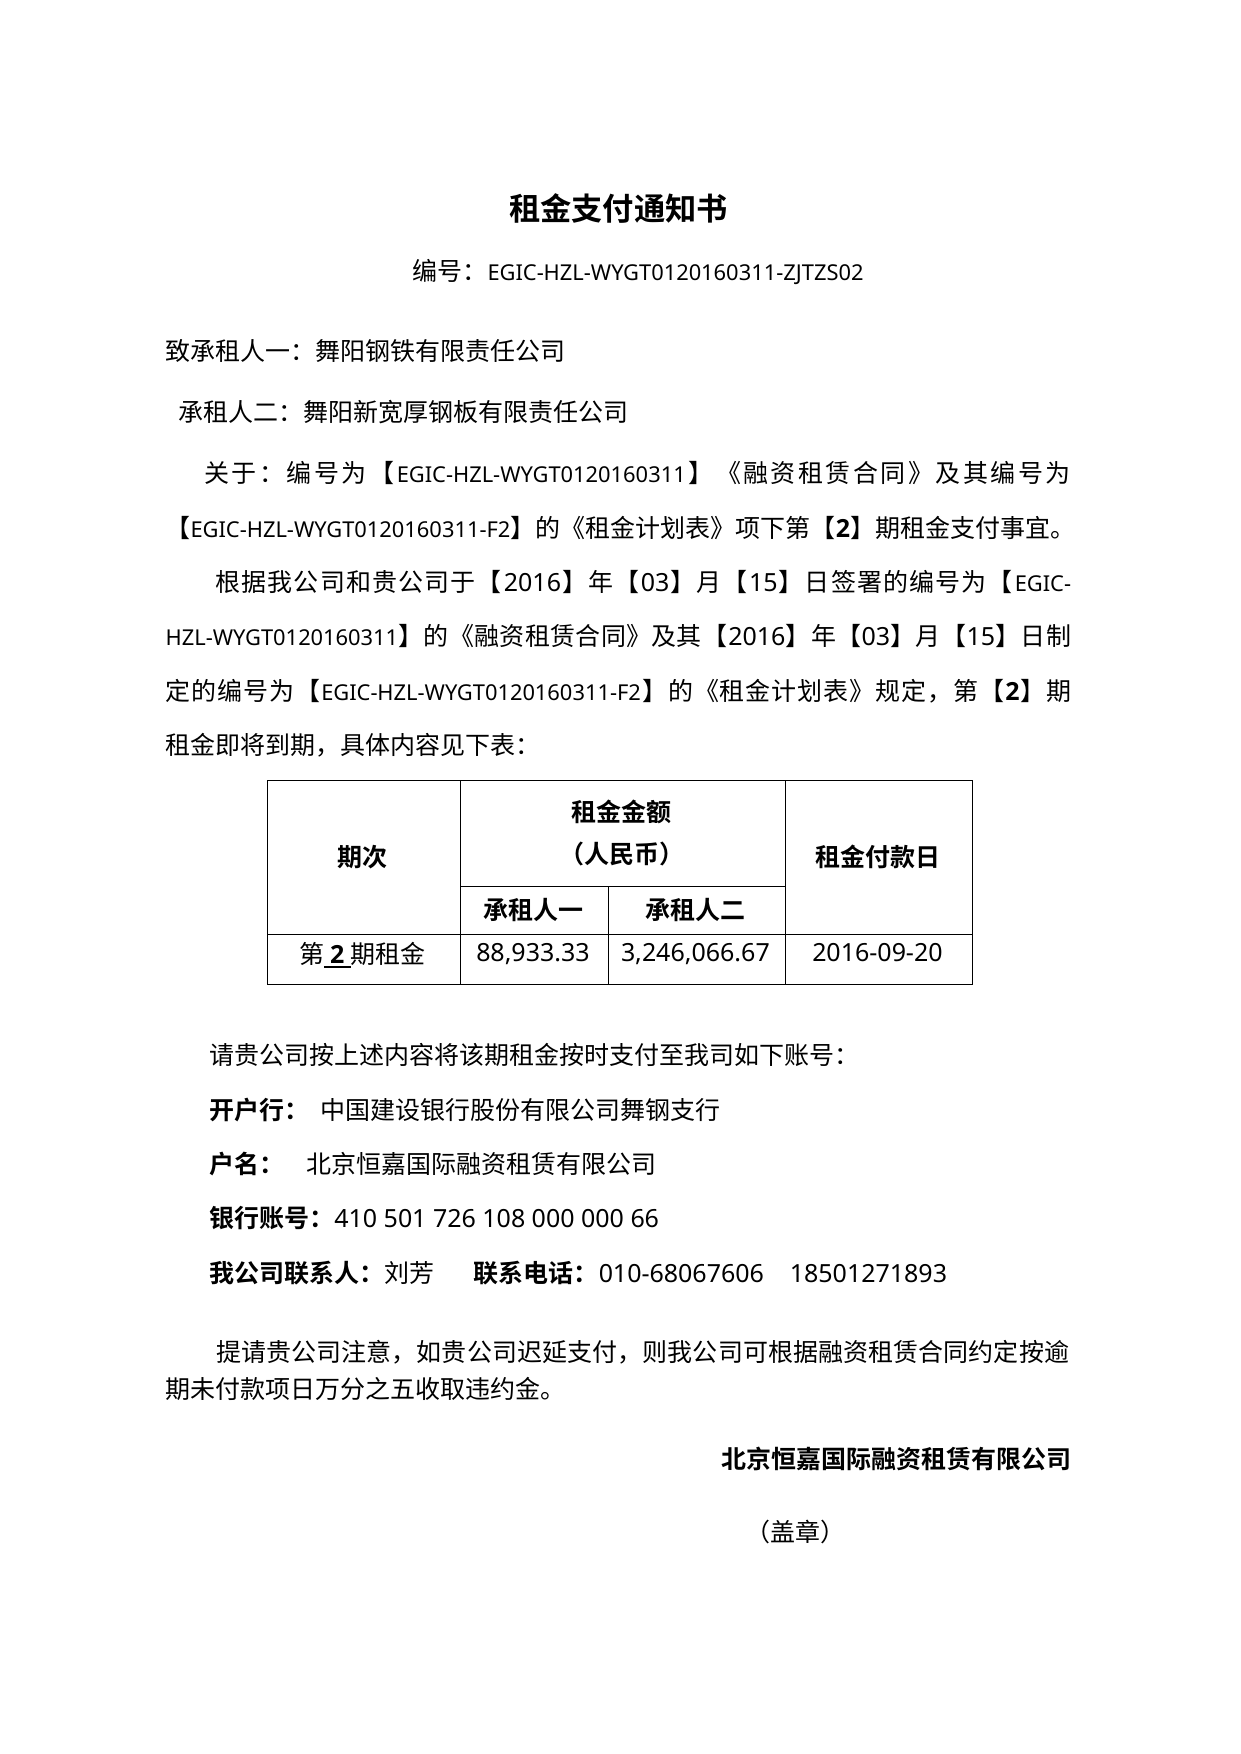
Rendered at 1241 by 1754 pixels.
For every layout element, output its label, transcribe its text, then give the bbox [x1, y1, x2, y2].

table_cell 承租人一 [461, 887, 608, 934]
table_cell 2016-09-20 [786, 935, 972, 984]
table_cell 88,933.33 [461, 935, 608, 984]
table_cell 第 2 期租金 [268, 935, 460, 984]
text 租金支付通知书 [165, 184, 1071, 229]
text （盖章） [165, 1512, 1071, 1548]
table_header 期次 [268, 781, 460, 934]
text 承租人二：舞阳新宽厚钢板有限责任公司 [165, 392, 1075, 429]
table_header 租金金额 （人民币） [461, 781, 785, 886]
table_cell 3,246,066.67 [609, 935, 785, 984]
text 开户行： 中国建设银行股份有限公司舞钢支行 [165, 1090, 1071, 1126]
text 编号：EGIC-HZL-WYGT0120160311-ZJTZS02 [165, 252, 1071, 288]
text 关于：编号为【EGIC-HZL-WYGT0120160311】《融资租赁合同》及其编号为【EGIC-HZL-WYGT0120160311-F2】的《租金计划表》项下第【2】期租金支付事宜。 [165, 454, 1071, 544]
text 提请贵公司注意，如贵公司迟延支付，则我公司可根据融资租赁合同约定按逾期未付款项日万分之五收取违约金。 [165, 1333, 1071, 1405]
table_cell 承租人二 [609, 887, 785, 934]
table_header 租金付款日 [786, 781, 972, 934]
text 根据我公司和贵公司于【2016】年【03】月【15】日签署的编号为【EGIC-HZL-WYGT0120160311】的《融资租赁合同》及其【2016】年【03】月【15】日制定的编号为【EGIC-HZL-WYGT0120160311-F2】的《租金计划表》规定，第【2】期租金即将到期，具体内容见下表： [165, 562, 1071, 762]
text 我公司联系人：刘芳 联系电话：010-68067606 18501271893 [165, 1253, 1071, 1289]
text 户名： 北京恒嘉国际融资租赁有限公司 [165, 1144, 1071, 1181]
text 请贵公司按上述内容将该期租金按时支付至我司如下账号： [165, 1036, 1071, 1072]
text 北京恒嘉国际融资租赁有限公司 [165, 1439, 1071, 1476]
text 致承租人一：舞阳钢铁有限责任公司 [165, 331, 1075, 367]
text 银行账号：410 501 726 108 000 000 66 [165, 1199, 1071, 1235]
